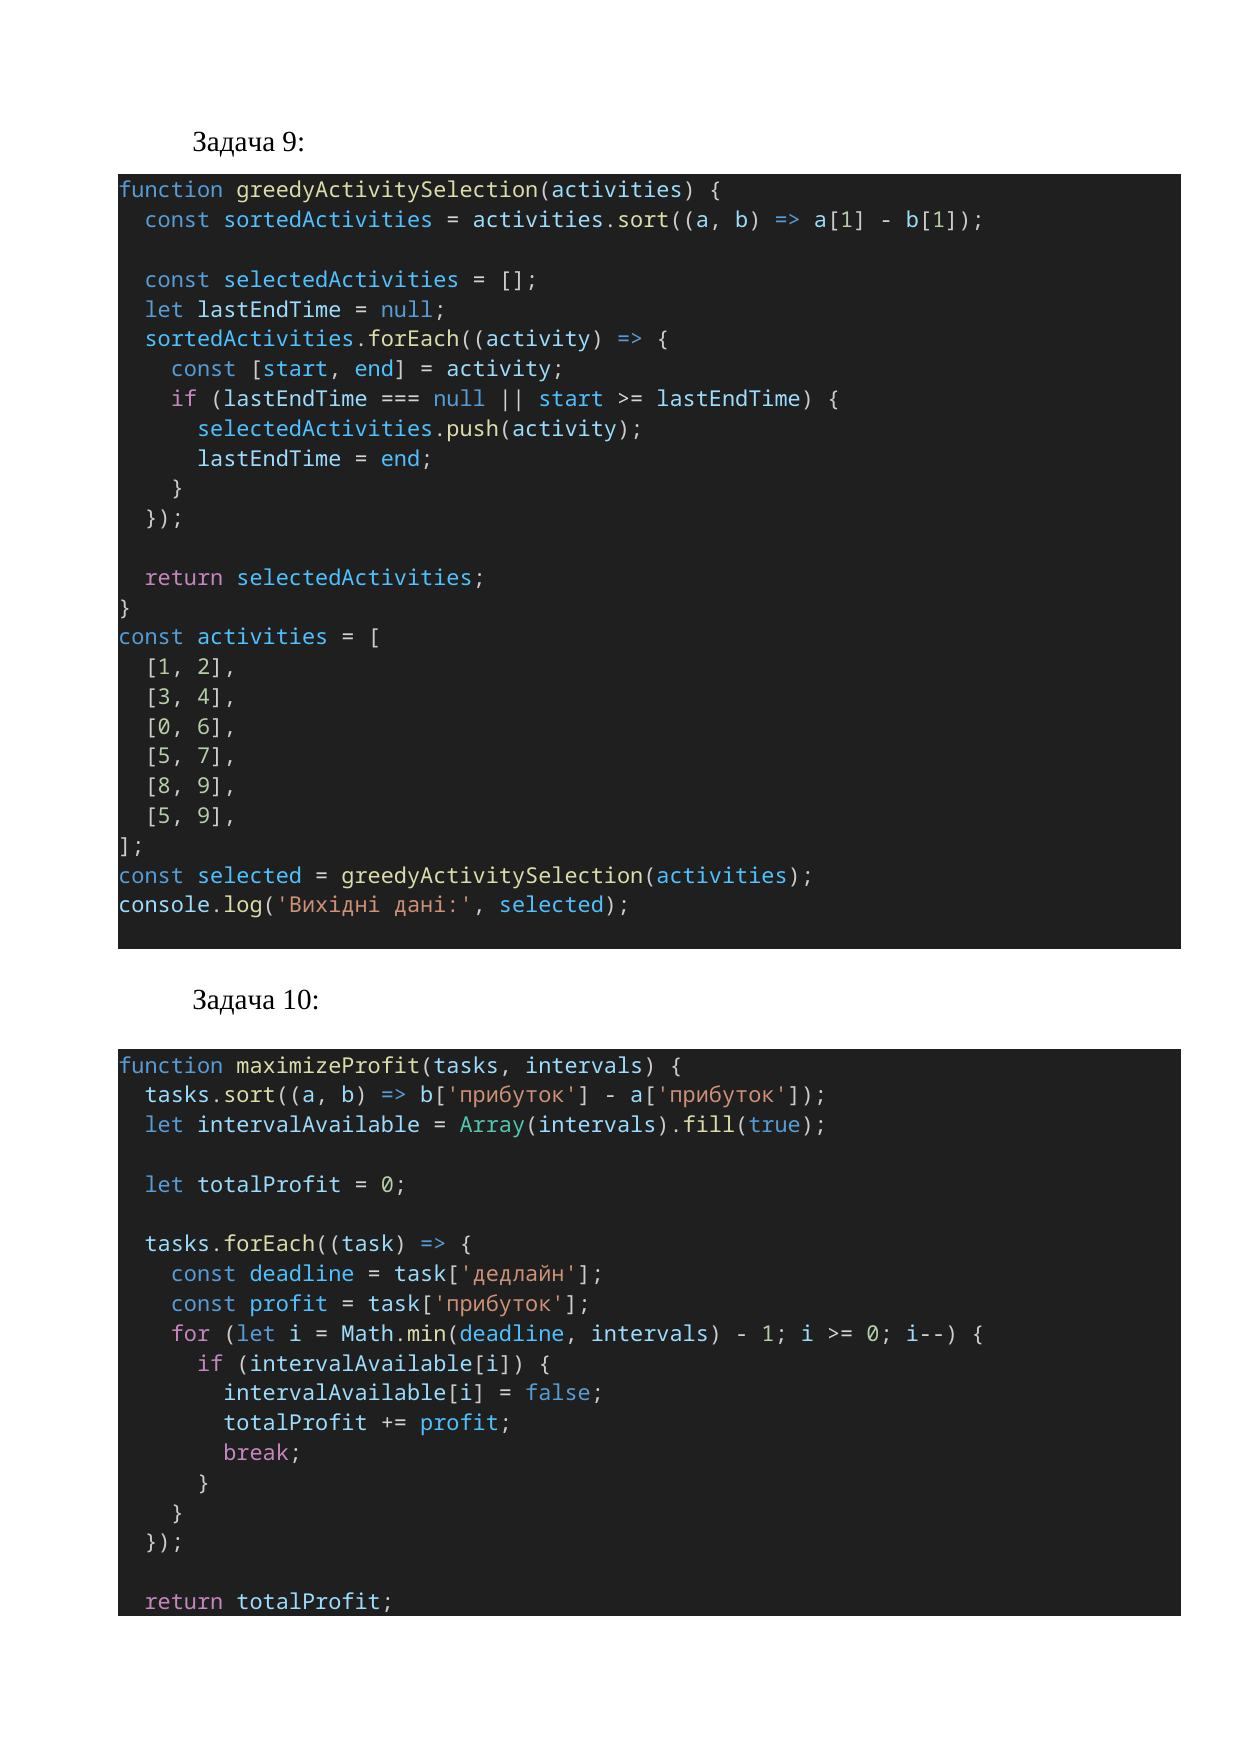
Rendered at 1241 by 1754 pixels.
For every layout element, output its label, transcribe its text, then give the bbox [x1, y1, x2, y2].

text console.log('Вихідні дані:', selected); [118, 889, 1181, 919]
text selectedActivities.push(activity); [118, 413, 1181, 442]
text if (lastEndTime === null || start >= lastEndTime) { [118, 383, 1181, 413]
text intervalAvailable[i] = false; [118, 1377, 1181, 1407]
text }); [118, 1526, 1181, 1556]
text totalProfit += profit; [118, 1407, 1181, 1437]
text for (let i = Math.min(deadline, intervals) - 1; i >= 0; i--) { [118, 1318, 1181, 1347]
text const activities = [ [118, 621, 1181, 651]
text tasks.sort((a, b) => b['прибуток'] - a['прибуток']); [118, 1079, 1181, 1109]
text } [118, 472, 1181, 502]
text return totalProfit; [118, 1586, 1181, 1616]
text [5, 9], [118, 800, 1181, 830]
text sortedActivities.forEach((activity) => { [118, 323, 1181, 353]
text let totalProfit = 0; [118, 1169, 1181, 1198]
text return selectedActivities; [118, 562, 1181, 591]
text }); [118, 502, 1181, 532]
text const deadline = task['дедлайн']; [118, 1258, 1181, 1288]
text let lastEndTime = null; [118, 293, 1181, 323]
text Задача 9: [118, 124, 1181, 158]
text [0, 6], [118, 711, 1181, 740]
text const profit = task['прибуток']; [118, 1288, 1181, 1318]
text ]; [118, 830, 1181, 859]
text Задача 10: [118, 982, 1181, 1016]
text } [118, 591, 1181, 621]
text [1, 2], [118, 651, 1181, 681]
text const selectedActivities = []; [118, 264, 1181, 293]
text const selected = greedyActivitySelection(activities); [118, 859, 1181, 889]
text function greedyActivitySelection(activities) { [118, 174, 1181, 204]
text if (intervalAvailable[i]) { [118, 1347, 1181, 1377]
text [5, 7], [118, 740, 1181, 770]
text } [118, 1496, 1181, 1526]
text } [118, 1467, 1181, 1496]
text const sortedActivities = activities.sort((a, b) => a[1] - b[1]); [118, 204, 1181, 234]
text lastEndTime = end; [118, 442, 1181, 472]
text break; [118, 1437, 1181, 1467]
text [8, 9], [118, 770, 1181, 800]
text let intervalAvailable = Array(intervals).fill(true); [118, 1109, 1181, 1139]
text [3, 4], [118, 681, 1181, 711]
text tasks.forEach((task) => { [118, 1228, 1181, 1258]
text function maximizeProfit(tasks, intervals) { [118, 1049, 1181, 1079]
text const [start, end] = activity; [118, 353, 1181, 383]
